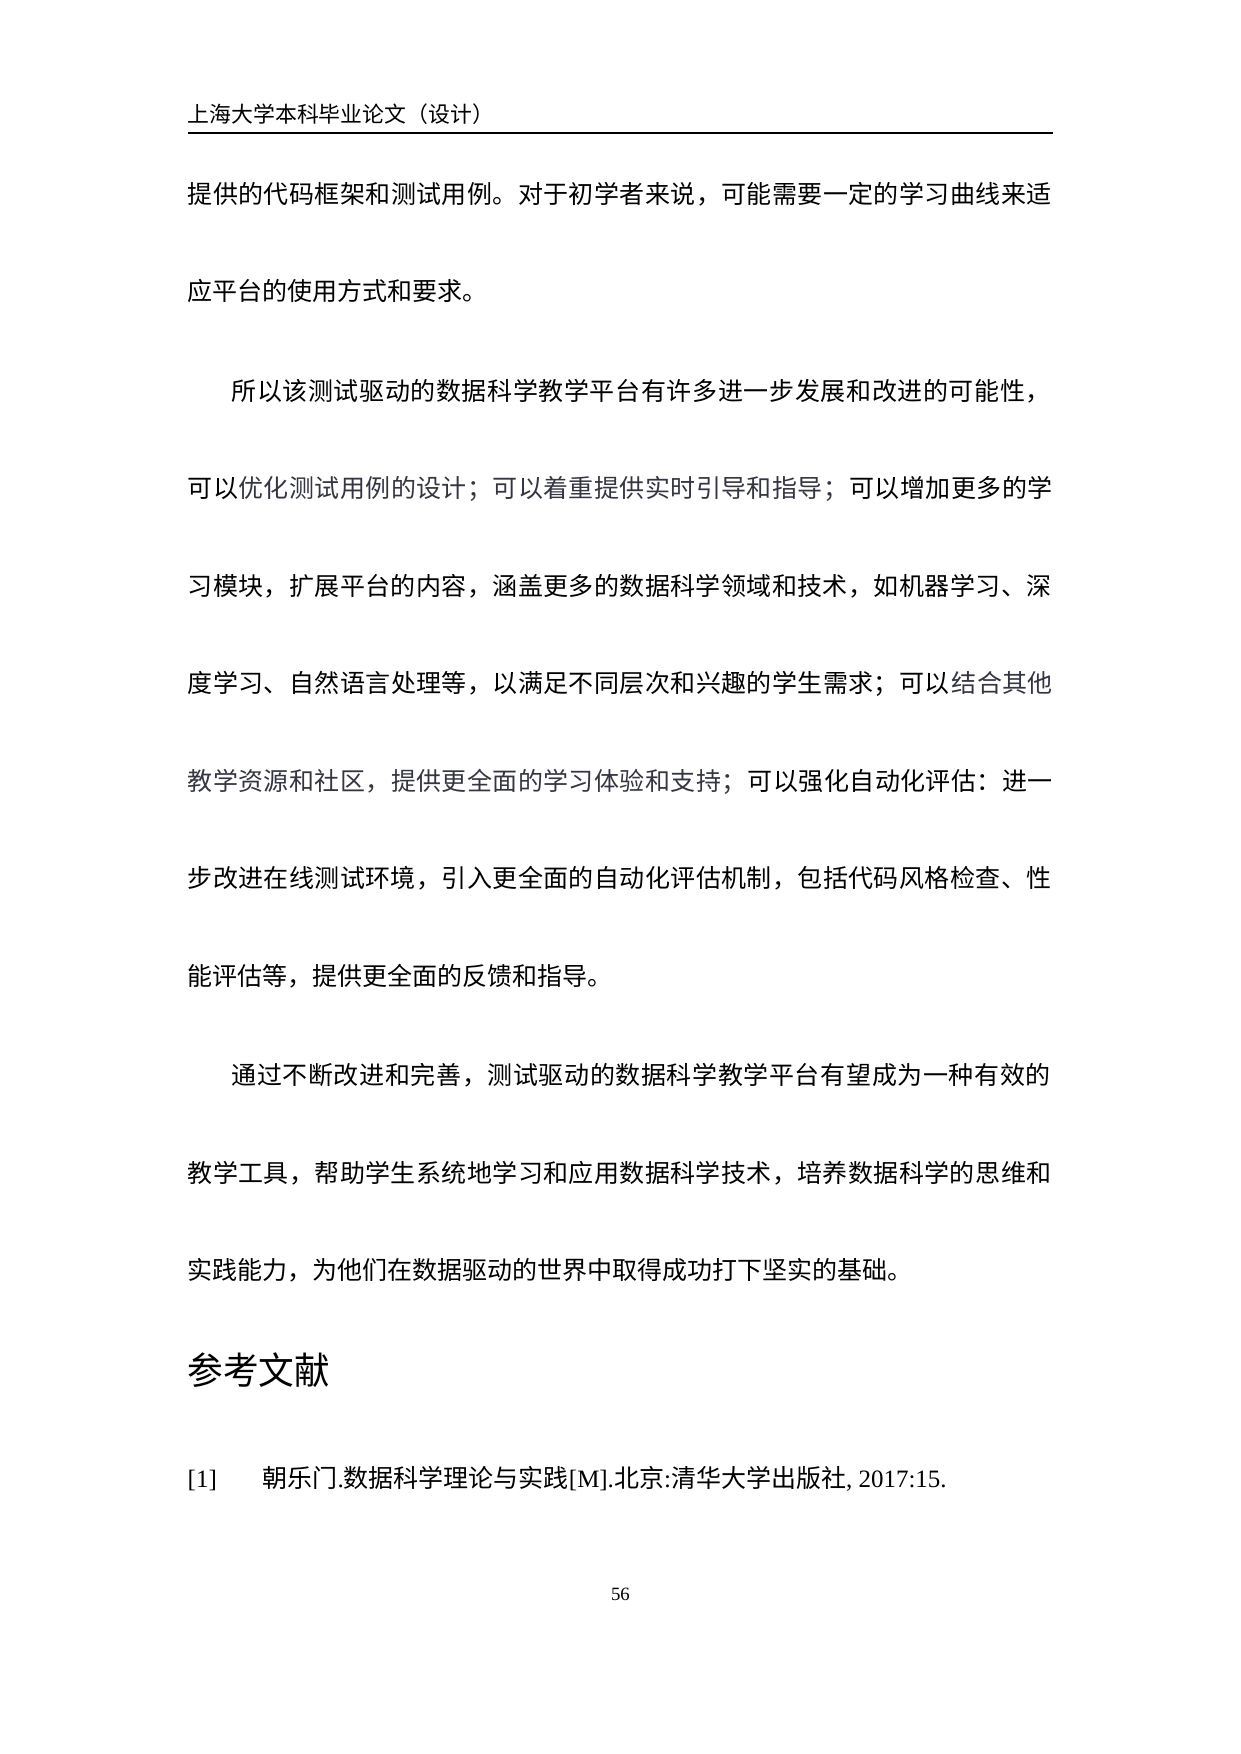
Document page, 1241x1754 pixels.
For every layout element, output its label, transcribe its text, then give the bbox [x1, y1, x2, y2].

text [187, 160, 1053, 322]
text 通过不断改进和完善，测试驱动的数据科学教学平台有望成为一种有效的教学工具，帮助学生系统地学习和应用数据科学技术，培养数据科学的思维和实践能力，为他们在数据驱动的世界中取得成功打下坚实的基础。 [187, 1041, 1053, 1301]
list 朝乐门.数据科学理论与实践[M].北京:清华大学出版社, 2017:15. [187, 1444, 1053, 1509]
text 所以该测试驱动的数据科学教学平台有许多进一步发展和改进的可能性，可以优化测试用例的设计；可以着重提供实时引导和指导；可以增加更多的学习模块，扩展平台的内容，涵盖更多的数据科学领域和技术，如机器学习、深度学习、自然语言处理等，以满足不同层次和兴趣的学生需求；可以结合其他教学资源和社区，提供更全面的学习体验和支持；可以强化自动化评估：进一步改进在线测试环境，引入更全面的自动化评估机制，包括代码风格检查、性能评估等，提供更全面的反馈和指导。 [187, 357, 1053, 1007]
subtitle 参考文献 [187, 1336, 1053, 1401]
